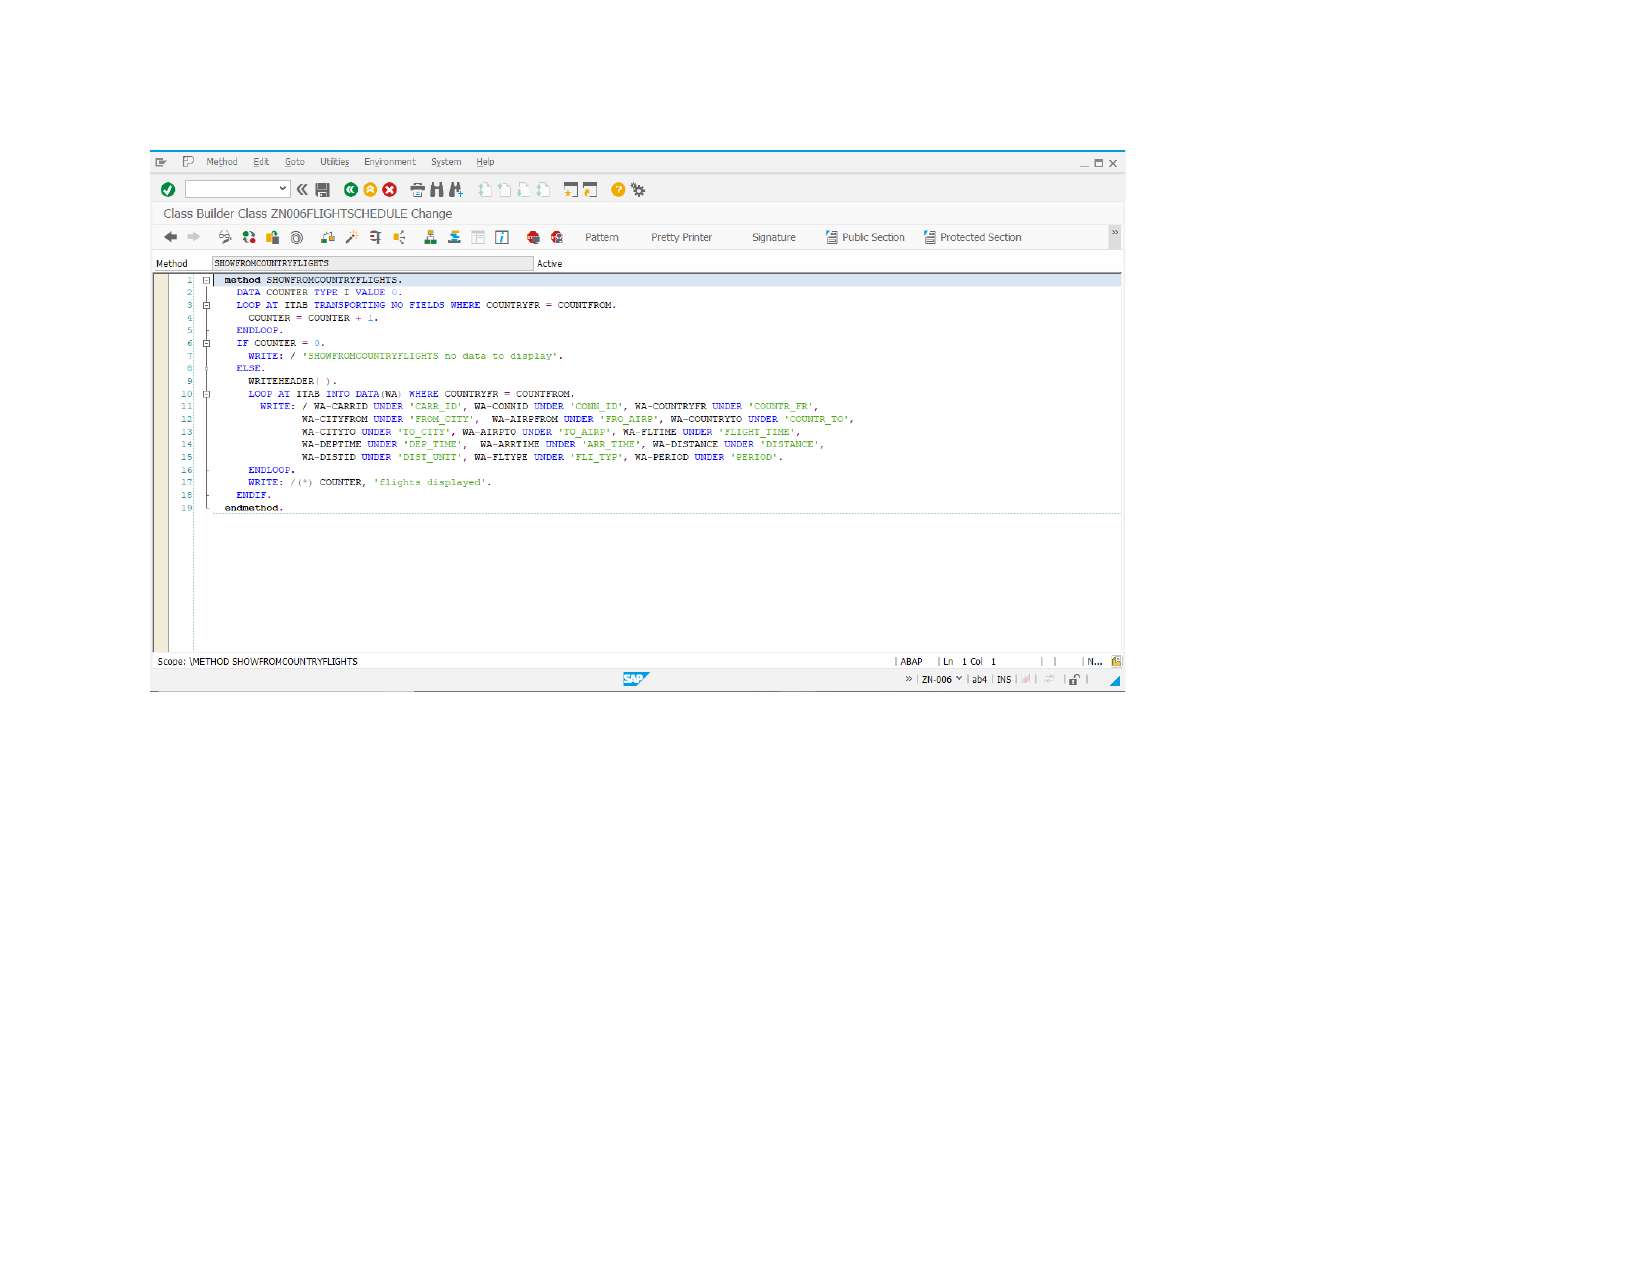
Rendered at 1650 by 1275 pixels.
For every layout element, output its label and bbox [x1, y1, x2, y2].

picture [150, 153, 1125, 692]
